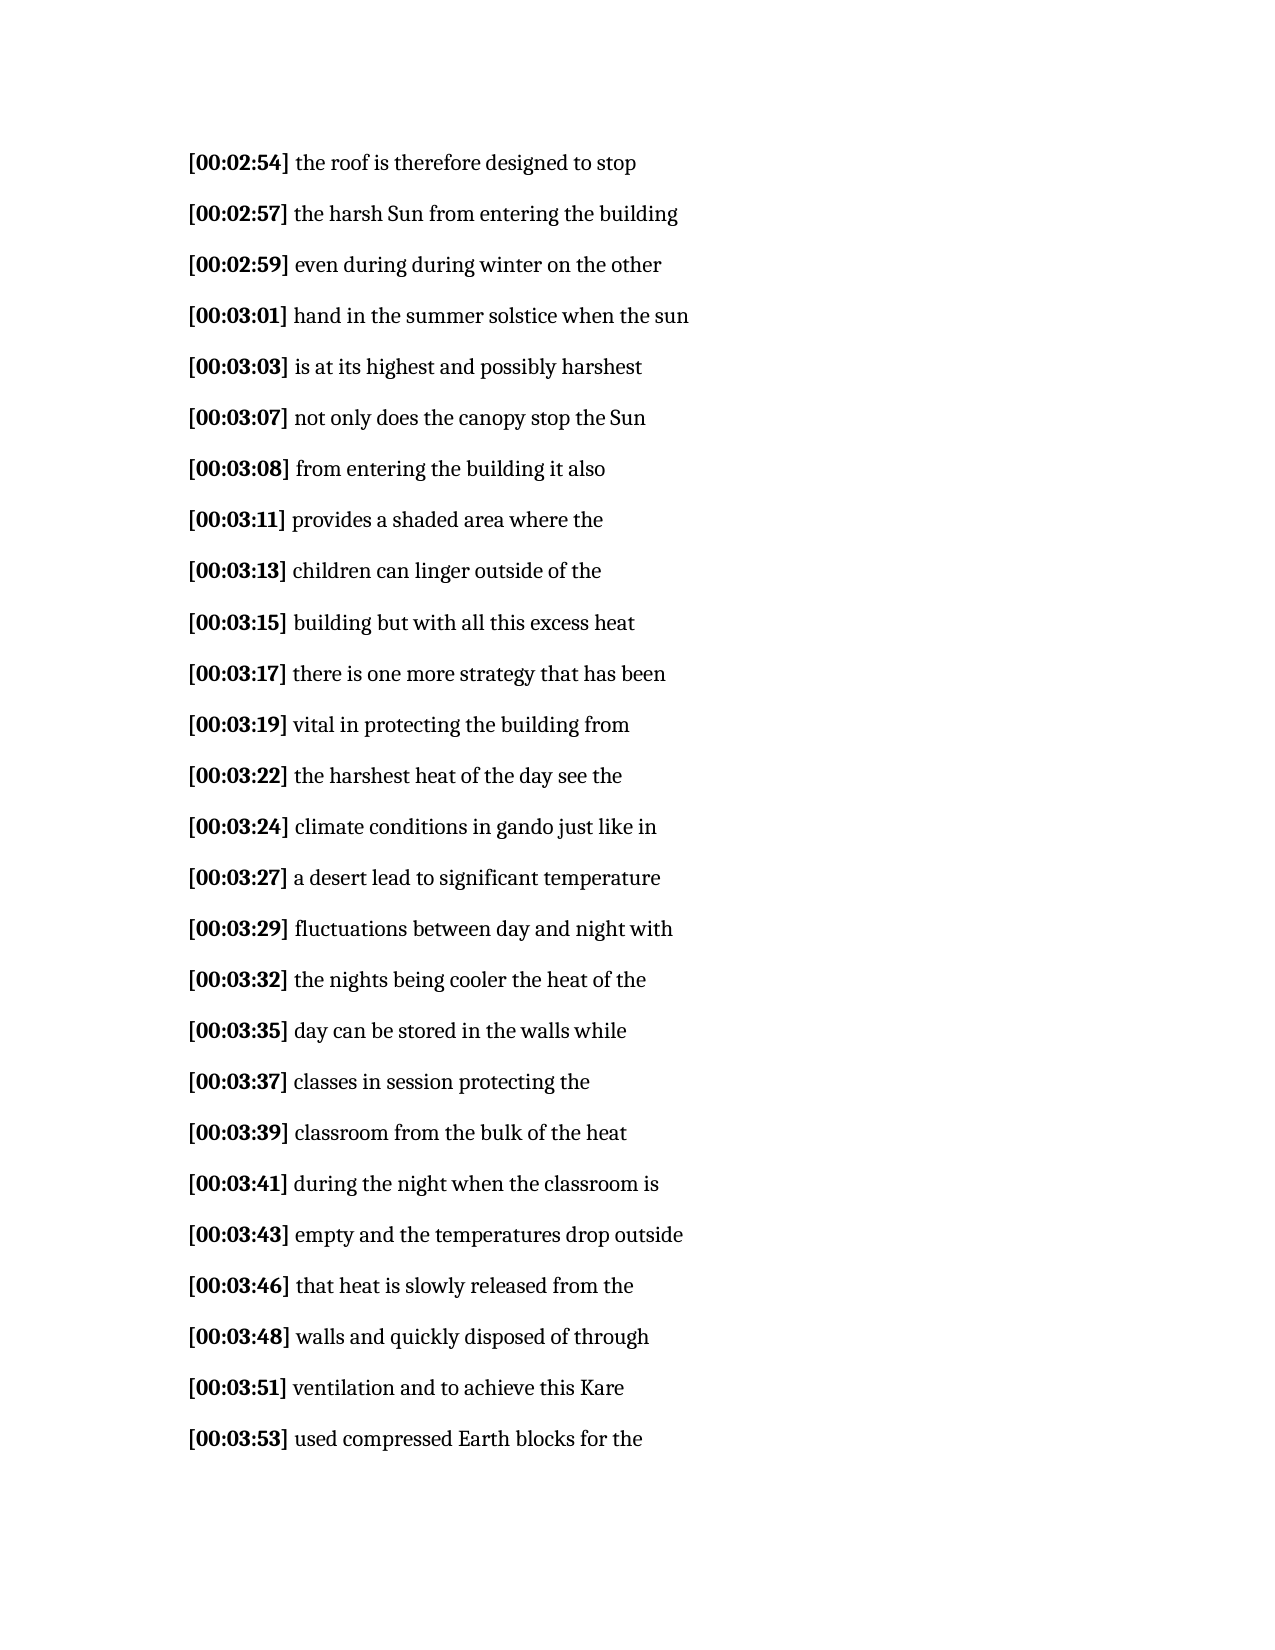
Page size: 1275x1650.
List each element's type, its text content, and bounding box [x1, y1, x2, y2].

text [00:02:57] the harsh Sun from entering the building [187, 201, 1087, 227]
text [00:03:48] walls and quickly disposed of through [187, 1324, 1087, 1350]
text [00:03:11] provides a shaded area where the [187, 507, 1087, 534]
text [00:03:17] there is one more strategy that has been [187, 660, 1087, 687]
text [00:03:43] empty and the temperatures drop outside [187, 1222, 1087, 1248]
text [00:03:32] the nights being cooler the heat of the [187, 967, 1087, 993]
text [00:03:41] during the night when the classroom is [187, 1171, 1087, 1197]
text [00:03:03] is at its highest and possibly harshest [187, 354, 1087, 381]
text [00:03:22] the harshest heat of the day see the [187, 762, 1087, 789]
text [00:03:15] building but with all this excess heat [187, 609, 1087, 636]
text [00:03:07] not only does the canopy stop the Sun [187, 405, 1087, 432]
text [00:03:37] classes in session protecting the [187, 1069, 1087, 1095]
text [00:03:35] day can be stored in the walls while [187, 1018, 1087, 1044]
text [00:03:27] a desert lead to significant temperature [187, 864, 1087, 891]
text [00:03:39] classroom from the bulk of the heat [187, 1120, 1087, 1146]
text [00:02:59] even during during winter on the other [187, 252, 1087, 278]
text [00:03:19] vital in protecting the building from [187, 711, 1087, 738]
text [00:03:01] hand in the summer solstice when the sun [187, 303, 1087, 329]
text [00:03:13] children can linger outside of the [187, 558, 1087, 585]
text [00:02:54] the roof is therefore designed to stop [187, 150, 1087, 176]
text [00:03:29] fluctuations between day and night with [187, 916, 1087, 942]
text [00:03:24] climate conditions in gando just like in [187, 813, 1087, 840]
text [00:03:53] used compressed Earth blocks for the [187, 1426, 1087, 1452]
text [00:03:51] ventilation and to achieve this Kare [187, 1375, 1087, 1401]
text [00:03:08] from entering the building it also [187, 456, 1087, 483]
text [00:03:46] that heat is slowly released from the [187, 1273, 1087, 1299]
